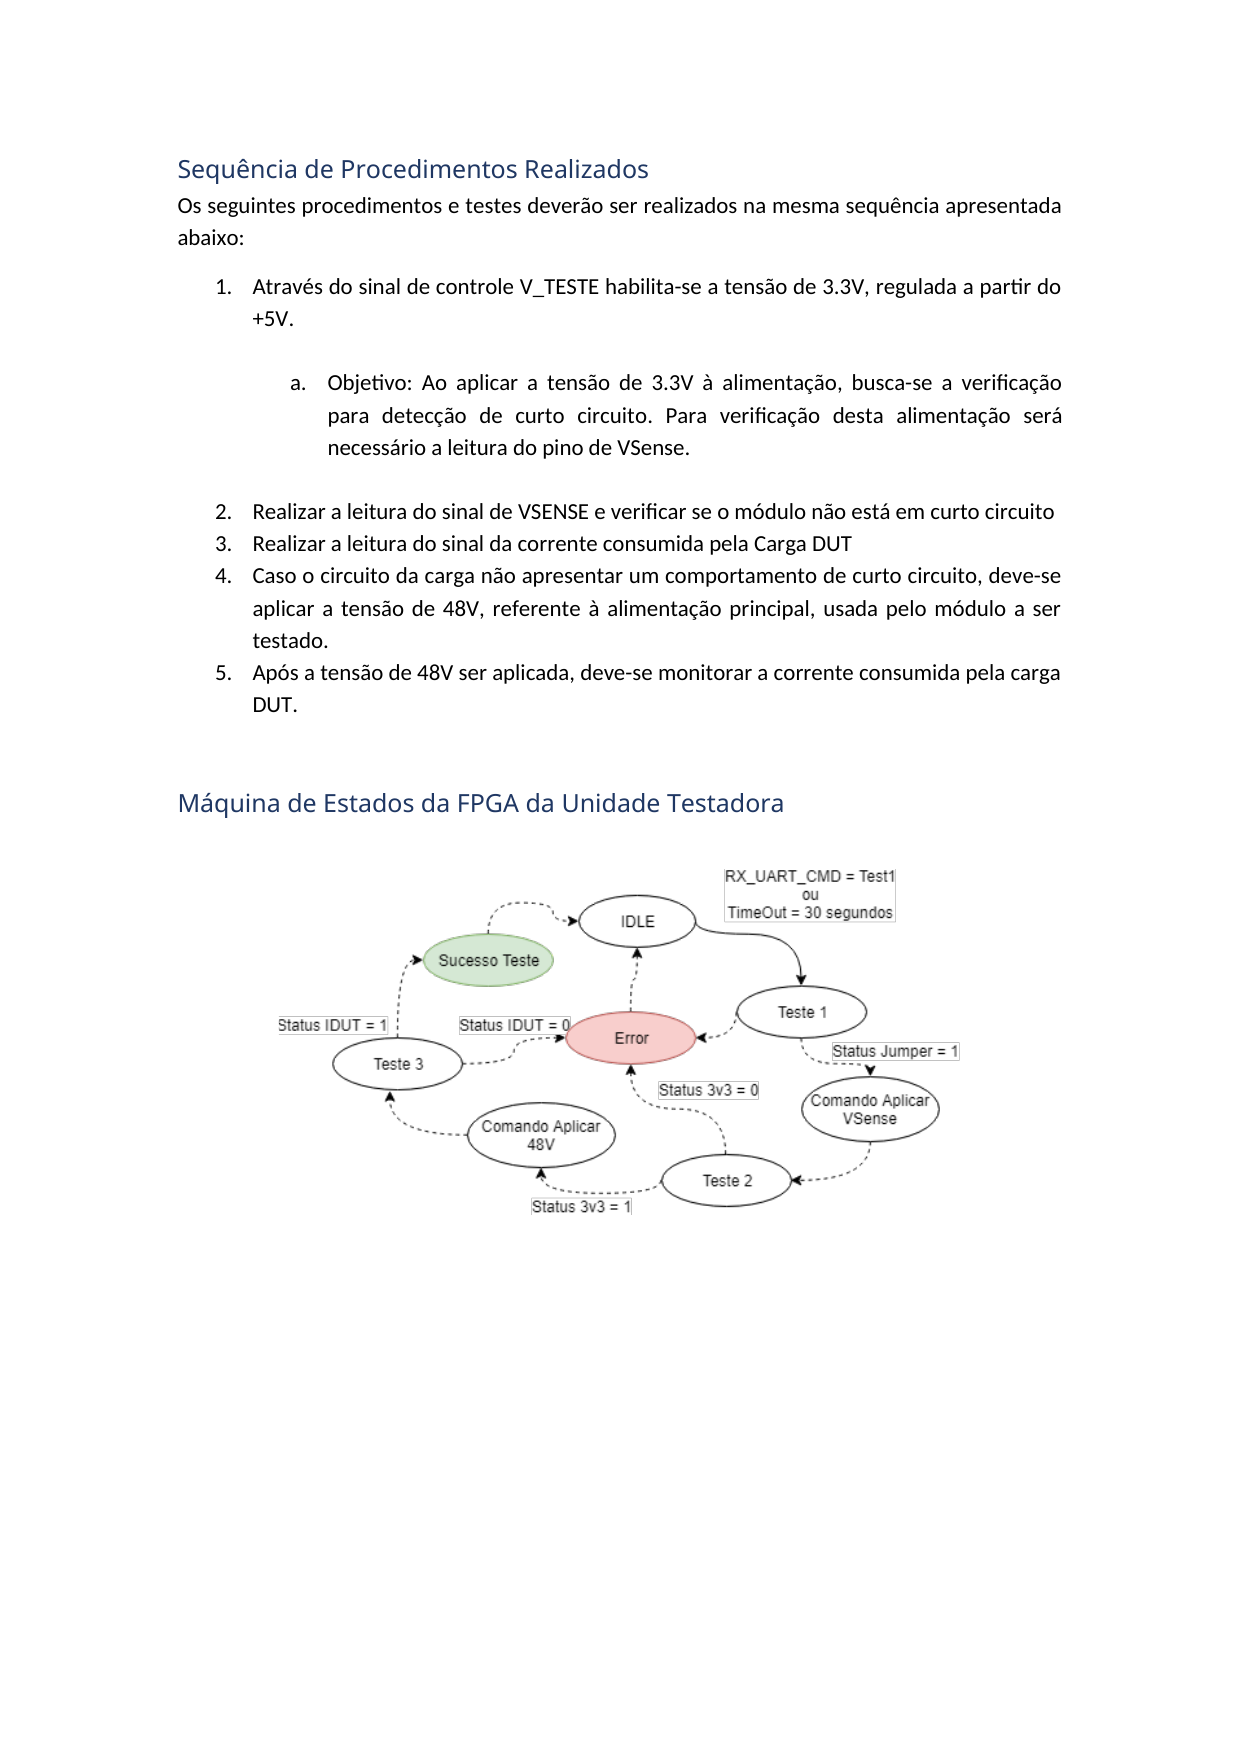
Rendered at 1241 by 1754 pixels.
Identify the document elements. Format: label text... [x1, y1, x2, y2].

list Realizar a leitura do sinal de VSENSE e verificar se o módulo não está em curto circuito [215, 497, 1063, 525]
subtitle Sequência de Procedimentos Realizados [177, 152, 1063, 186]
list Objetivo: Ao aplicar a tensão de 3.3V à alimentação, busca-se a verificação para detecção de curto circuito. Para verificação desta alimentação será necessário a leitura do pino de VSense. [290, 368, 1063, 461]
list Através do sinal de controle V_TESTE habilita-se a tensão de 3.3V, regulada a partir do +5V. [215, 272, 1063, 332]
list Após a tensão de 48V ser aplicada, deve-se monitorar a corrente consumida pela carga DUT. [215, 658, 1063, 718]
subtitle Máquina de Estados da FPGA da Unidade Testadora [177, 786, 1063, 820]
picture [278, 869, 962, 1215]
list Realizar a leitura do sinal da corrente consumida pela Carga DUT [215, 529, 1063, 557]
text Os seguintes procedimentos e testes deverão ser realizados na mesma sequência apresentada abaixo: [177, 191, 1063, 251]
list Caso o circuito da carga não apresentar um comportamento de curto circuito, deve-se aplicar a tensão de 48V, referente à alimentação principal, usada pelo módulo a ser testado. [215, 562, 1063, 654]
